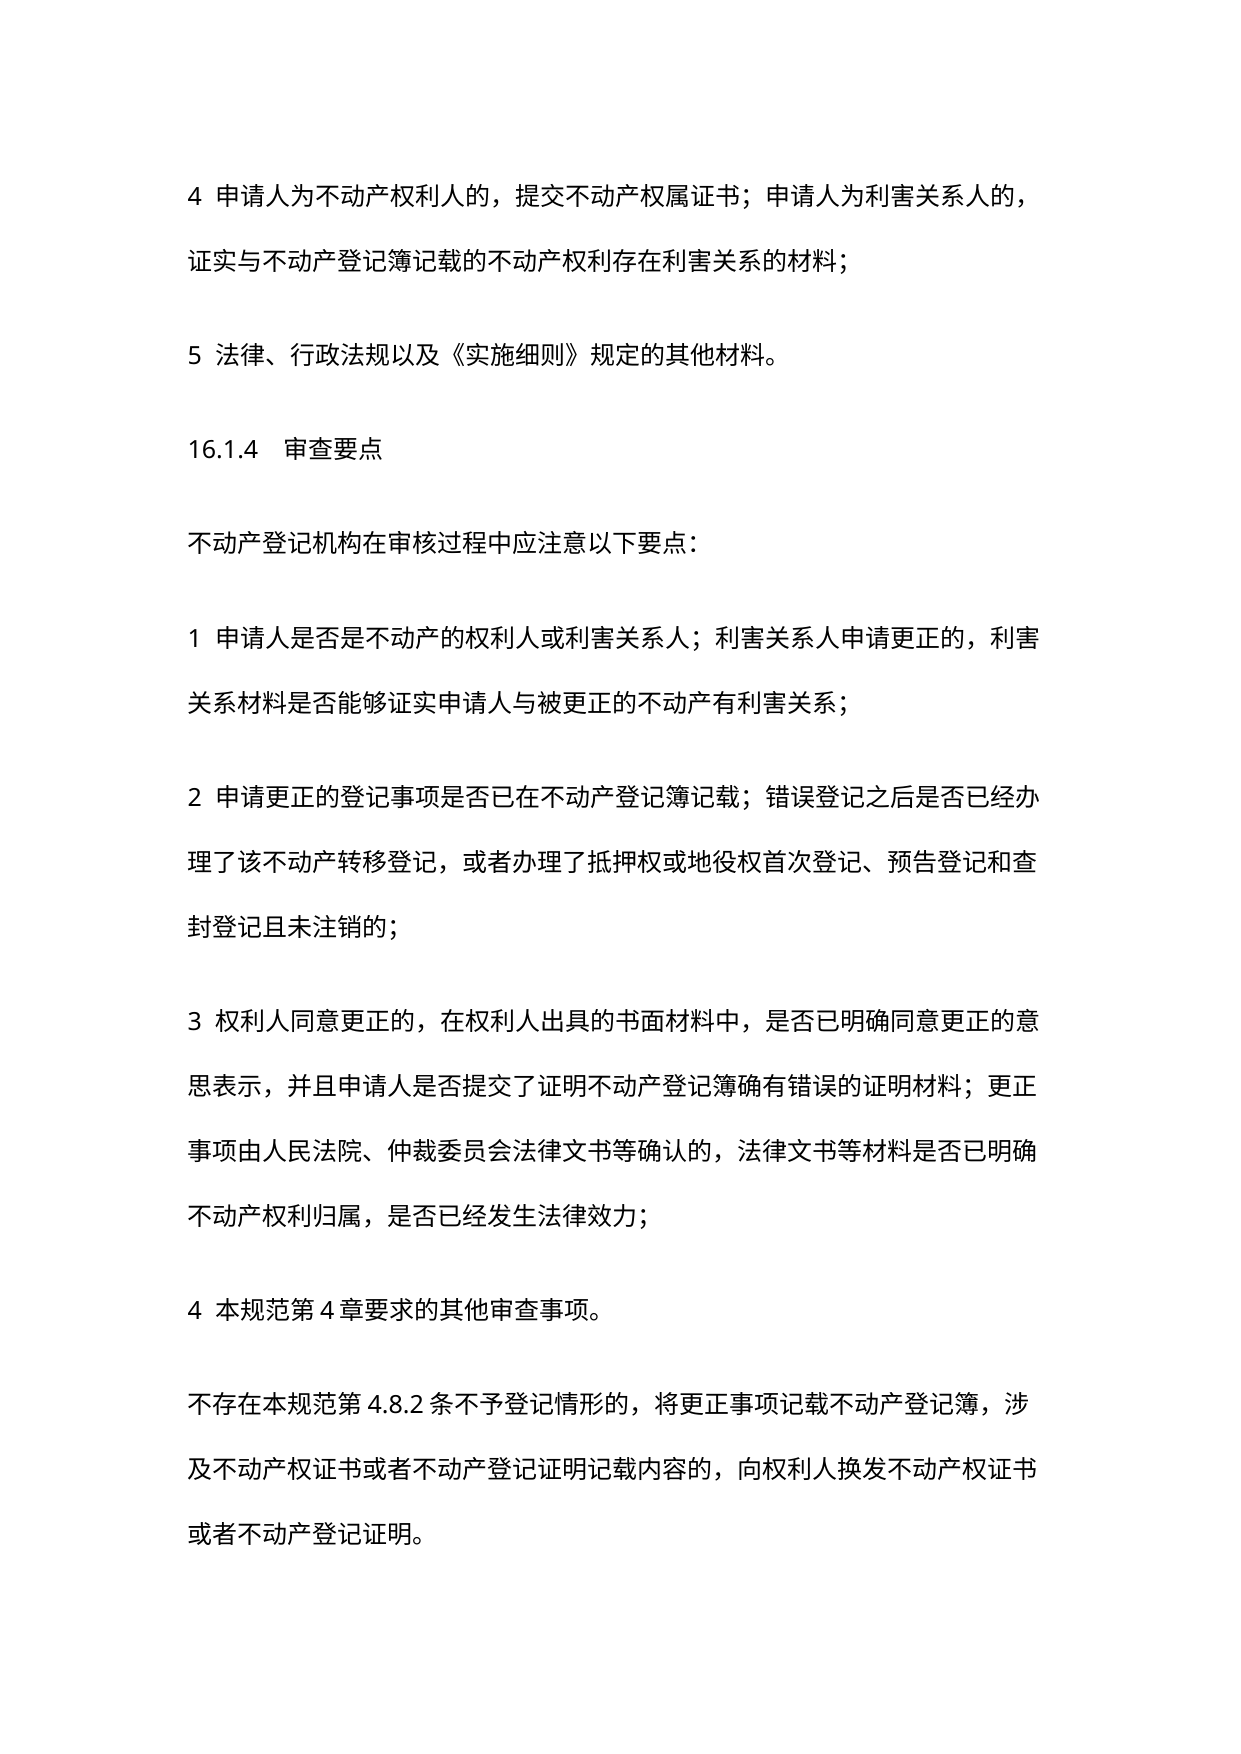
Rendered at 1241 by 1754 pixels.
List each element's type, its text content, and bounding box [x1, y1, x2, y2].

text 不动产登记机构在审核过程中应注意以下要点： [187, 509, 1053, 574]
text 4 本规范第4章要求的其他审查事项。 [187, 1276, 1053, 1341]
text 3 权利人同意更正的，在权利人出具的书面材料中，是否已明确同意更正的意思表示，并且申请人是否提交了证明不动产登记簿确有错误的证明材料；更正事项由人民法院、仲裁委员会法律文书等确认的，法律文书等材料是否已明确不动产权利归属，是否已经发生法律效力； [187, 987, 1053, 1247]
text 5 法律、行政法规以及《实施细则》规定的其他材料。 [187, 321, 1053, 386]
text 1 申请人是否是不动产的权利人或利害关系人；利害关系人申请更正的，利害关系材料是否能够证实申请人与被更正的不动产有利害关系； [187, 604, 1053, 734]
text 不存在本规范第4.8.2条不予登记情形的，将更正事项记载不动产登记簿，涉及不动产权证书或者不动产登记证明记载内容的，向权利人换发不动产权证书或者不动产登记证明。 [187, 1370, 1053, 1565]
text 4 申请人为不动产权利人的，提交不动产权属证书；申请人为利害关系人的，证实与不动产登记簿记载的不动产权利存在利害关系的材料； [187, 162, 1053, 292]
text 16.1.4 审查要点 [187, 415, 1053, 480]
text 2 申请更正的登记事项是否已在不动产登记簿记载；错误登记之后是否已经办理了该不动产转移登记，或者办理了抵押权或地役权首次登记、预告登记和查封登记且未注销的； [187, 763, 1053, 958]
